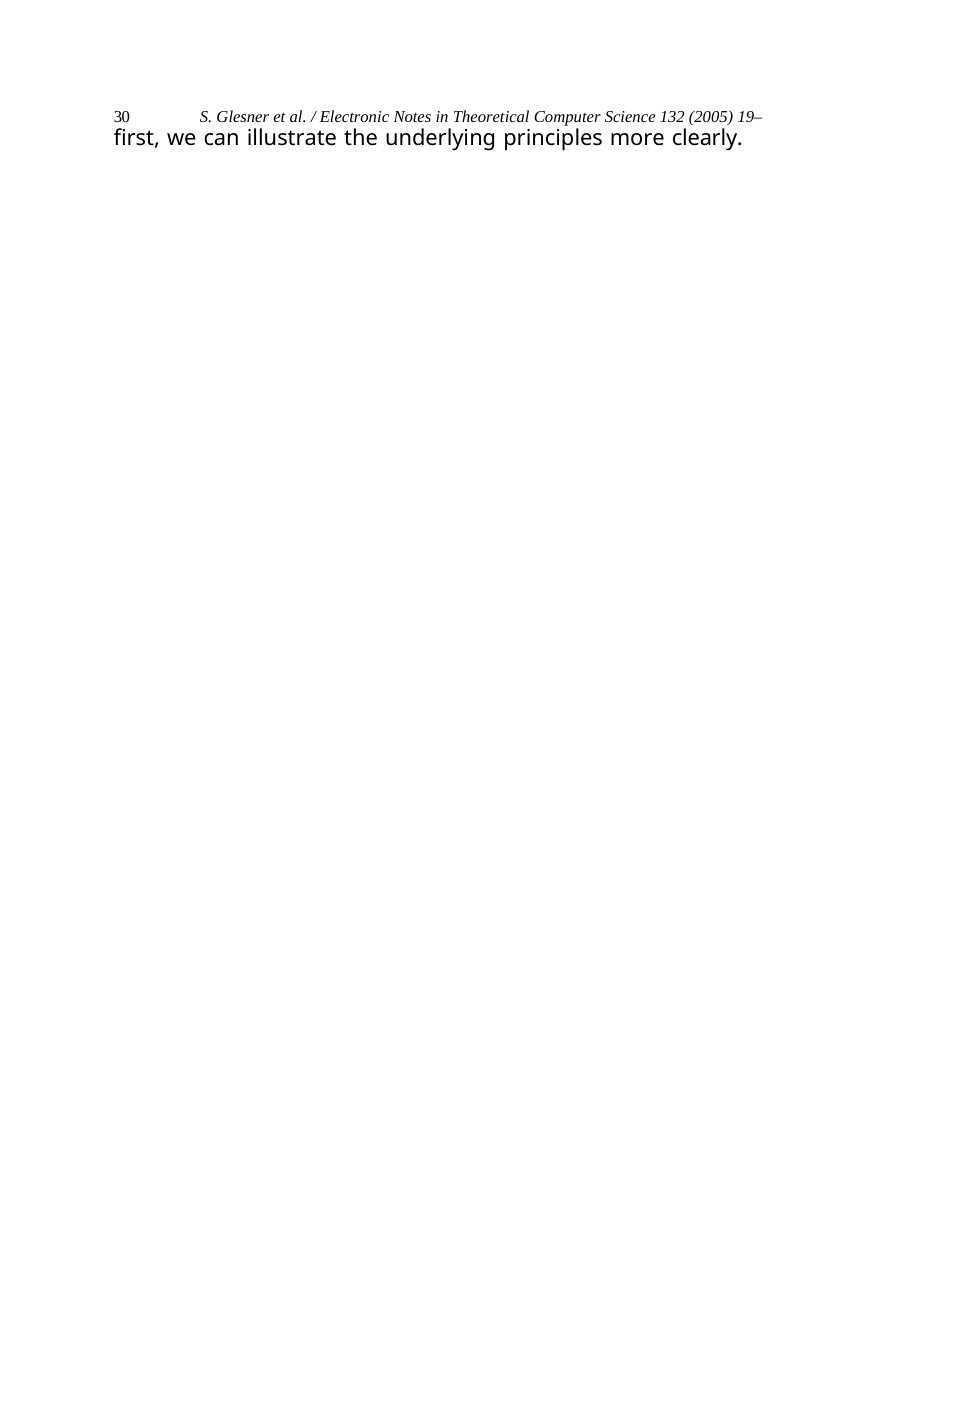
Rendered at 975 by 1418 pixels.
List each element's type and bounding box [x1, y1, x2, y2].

text [113, 125, 862, 151]
